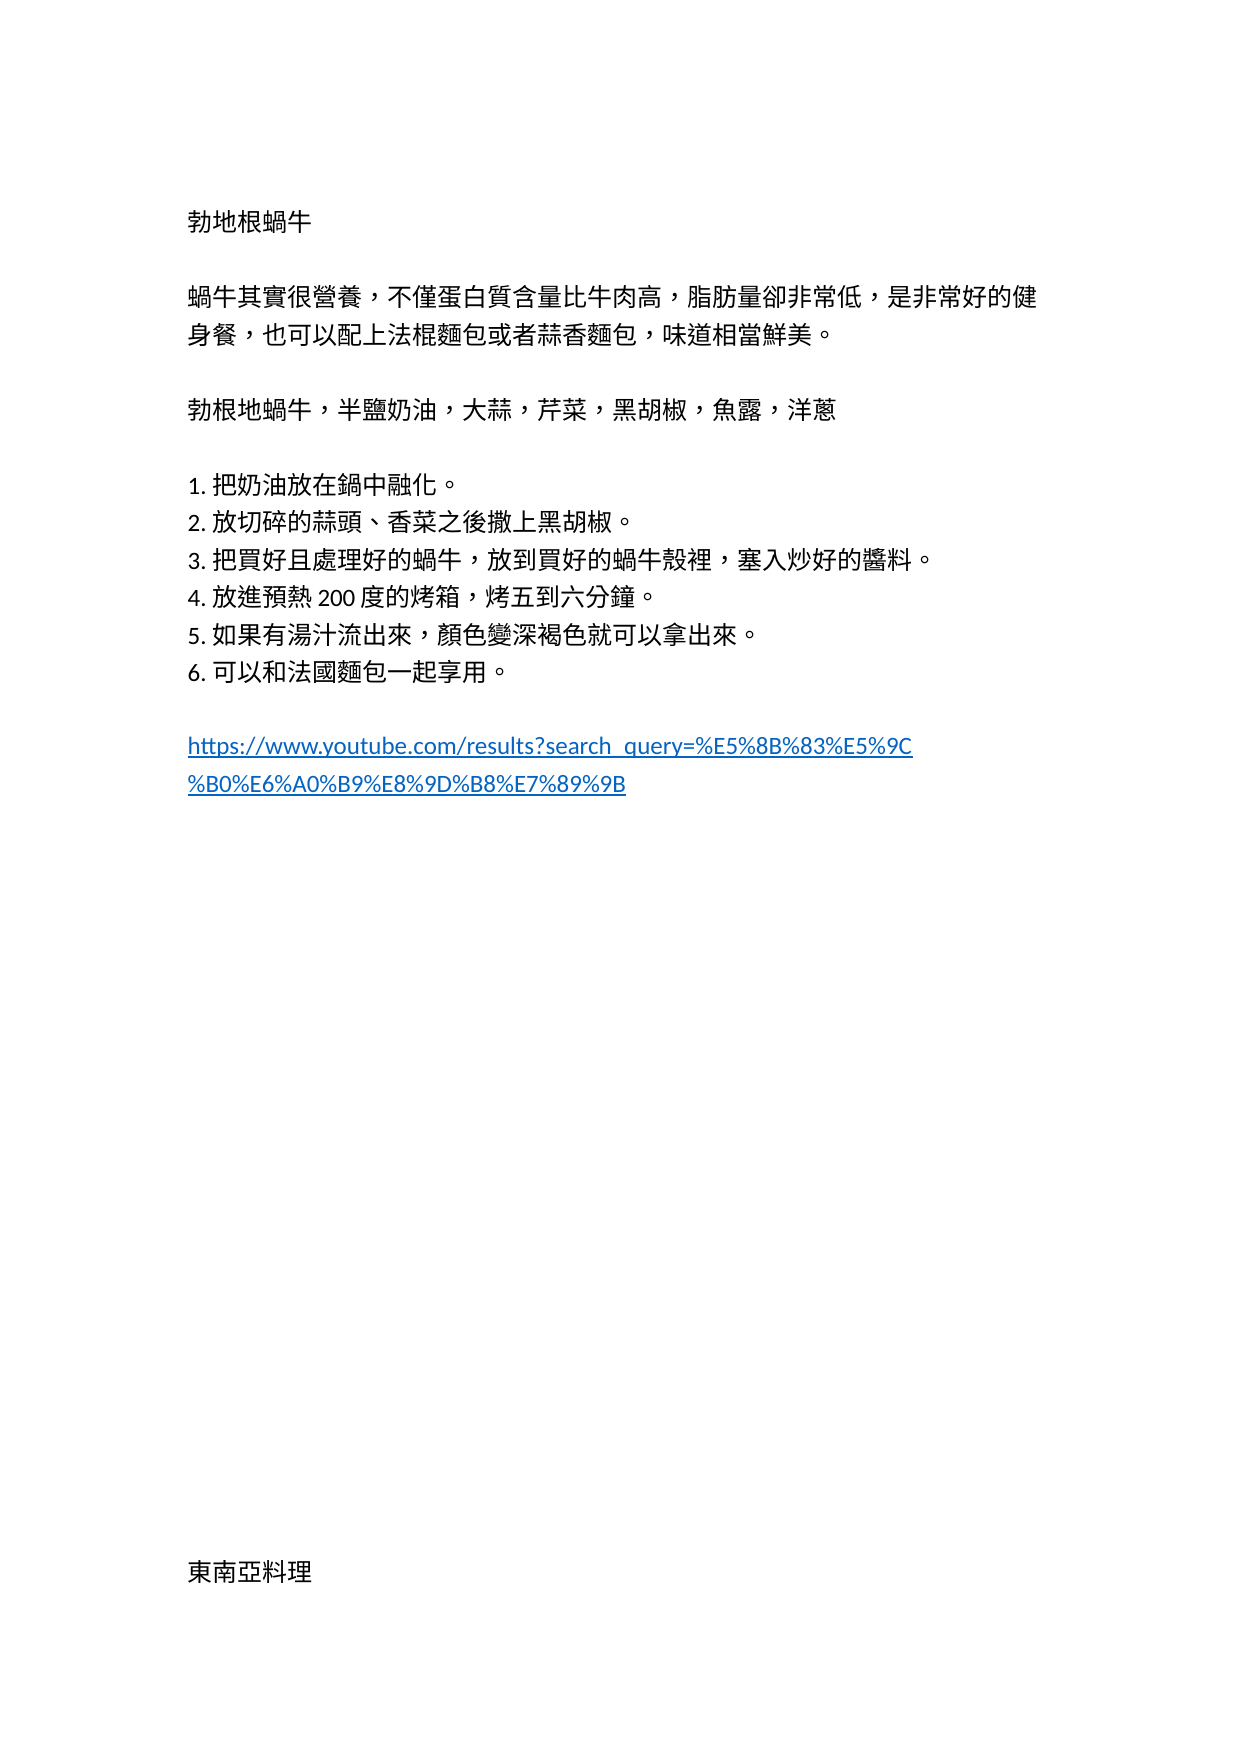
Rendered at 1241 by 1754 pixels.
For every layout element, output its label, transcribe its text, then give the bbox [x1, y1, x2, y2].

text 1. 把奶油放在鍋中融化。 [187, 464, 1053, 502]
text 6. 可以和法國麵包一起享用。 [187, 652, 1053, 689]
text 4. 放進預熱200度的烤箱，烤五到六分鐘。 [187, 577, 1053, 614]
text 勃根地蝸牛，半鹽奶油，大蒜，芹菜，黑胡椒，魚露，洋蔥 [187, 389, 1053, 427]
text 蝸牛其實很營養，不僅蛋白質含量比牛肉高，脂肪量卻非常低，是非常好的健身餐，也可以配上法棍麵包或者蒜香麵包，味道相當鮮美。 [187, 277, 1053, 352]
text 3. 把買好且處理好的蝸牛，放到買好的蝸牛殼裡，塞入炒好的醬料。 [187, 539, 1053, 577]
text 東南亞料理 [187, 1552, 1053, 1589]
text 勃地根蝸牛 [187, 202, 1053, 239]
text 5. 如果有湯汁流出來，顏色變深褐色就可以拿出來。 [187, 614, 1053, 652]
text 2. 放切碎的蒜頭、香菜之後撒上黑胡椒。 [187, 502, 1053, 539]
text https://www.youtube.com/results?search_query=%E5%8B%83%E5%9C%B0%E6%A0%B9%E8%9D%B8%E7%89%9B [187, 727, 1053, 802]
